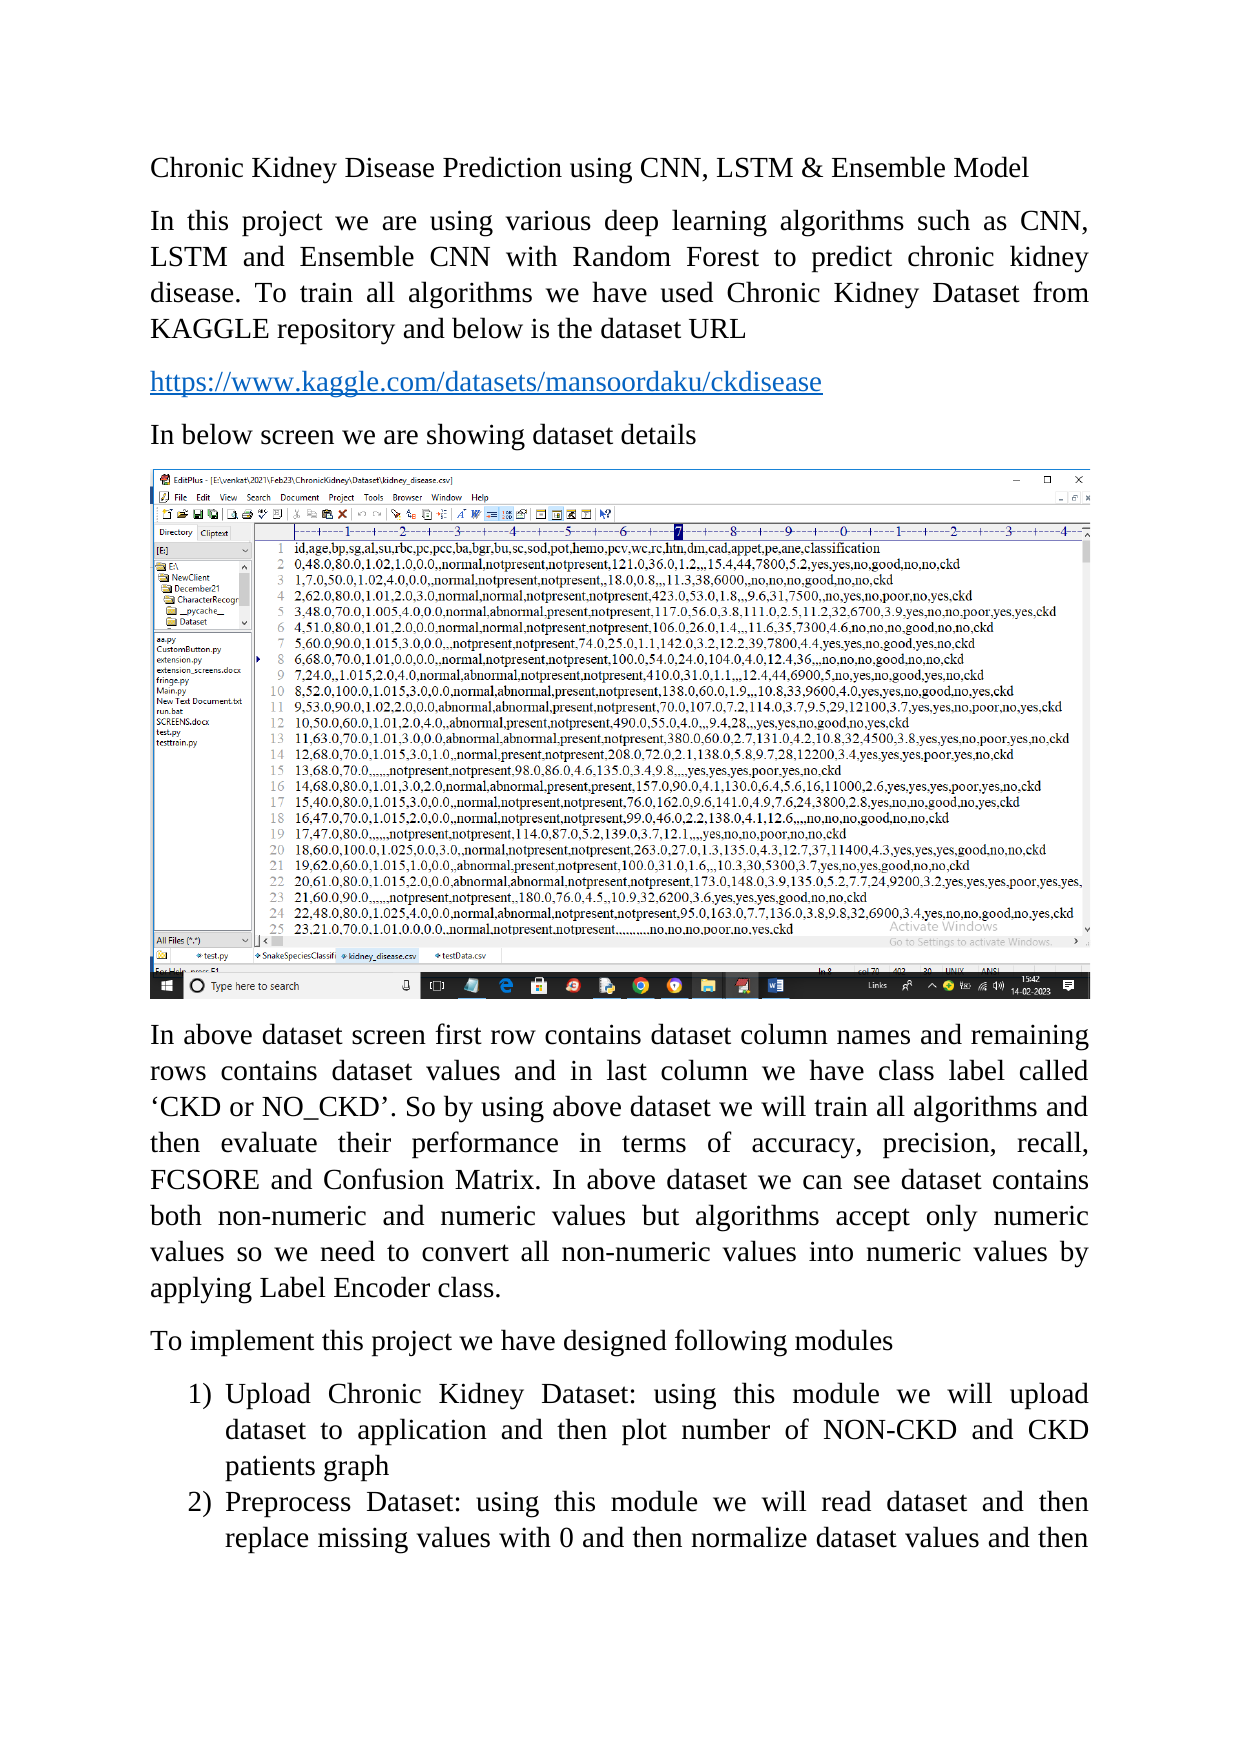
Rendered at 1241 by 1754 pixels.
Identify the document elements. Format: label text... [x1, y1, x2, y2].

text In below screen we are showing dataset details [150, 417, 1090, 450]
text To implement this project we have designed following modules [150, 1323, 1090, 1357]
picture [150, 469, 1091, 999]
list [187, 1484, 1090, 1554]
list Upload Chronic Kidney Dataset: using this module we will upload dataset to application and then plot number of NON-CKD and CKD patients graph [187, 1376, 1090, 1482]
text Chronic Kidney Disease Prediction using CNN, LSTM & Ensemble Model [150, 150, 1090, 183]
text https://www.kaggle.com/datasets/mansoordaku/ckdisease [150, 364, 1090, 398]
text In this project we are using various deep learning algorithms such as CNN, LSTM and Ensemble CNN with Random Forest to predict chronic kidney disease. To train all algorithms we have used Chronic Kidney Dataset from KAGGLE repository and below is the dataset URL [150, 203, 1090, 345]
text In above dataset screen first row contains dataset column names and remaining rows contains dataset values and in last column we have class label called ‘CKD or NO_CKD’. So by using above dataset we will train all algorithms and then evaluate their performance in terms of accuracy, precision, recall, FCSORE and Confusion Matrix. In above dataset we can see dataset contains both non-numeric and numeric values but algorithms accept only numeric values so we need to convert all non-numeric values into numeric values by applying Label Encoder class. [150, 1017, 1090, 1304]
